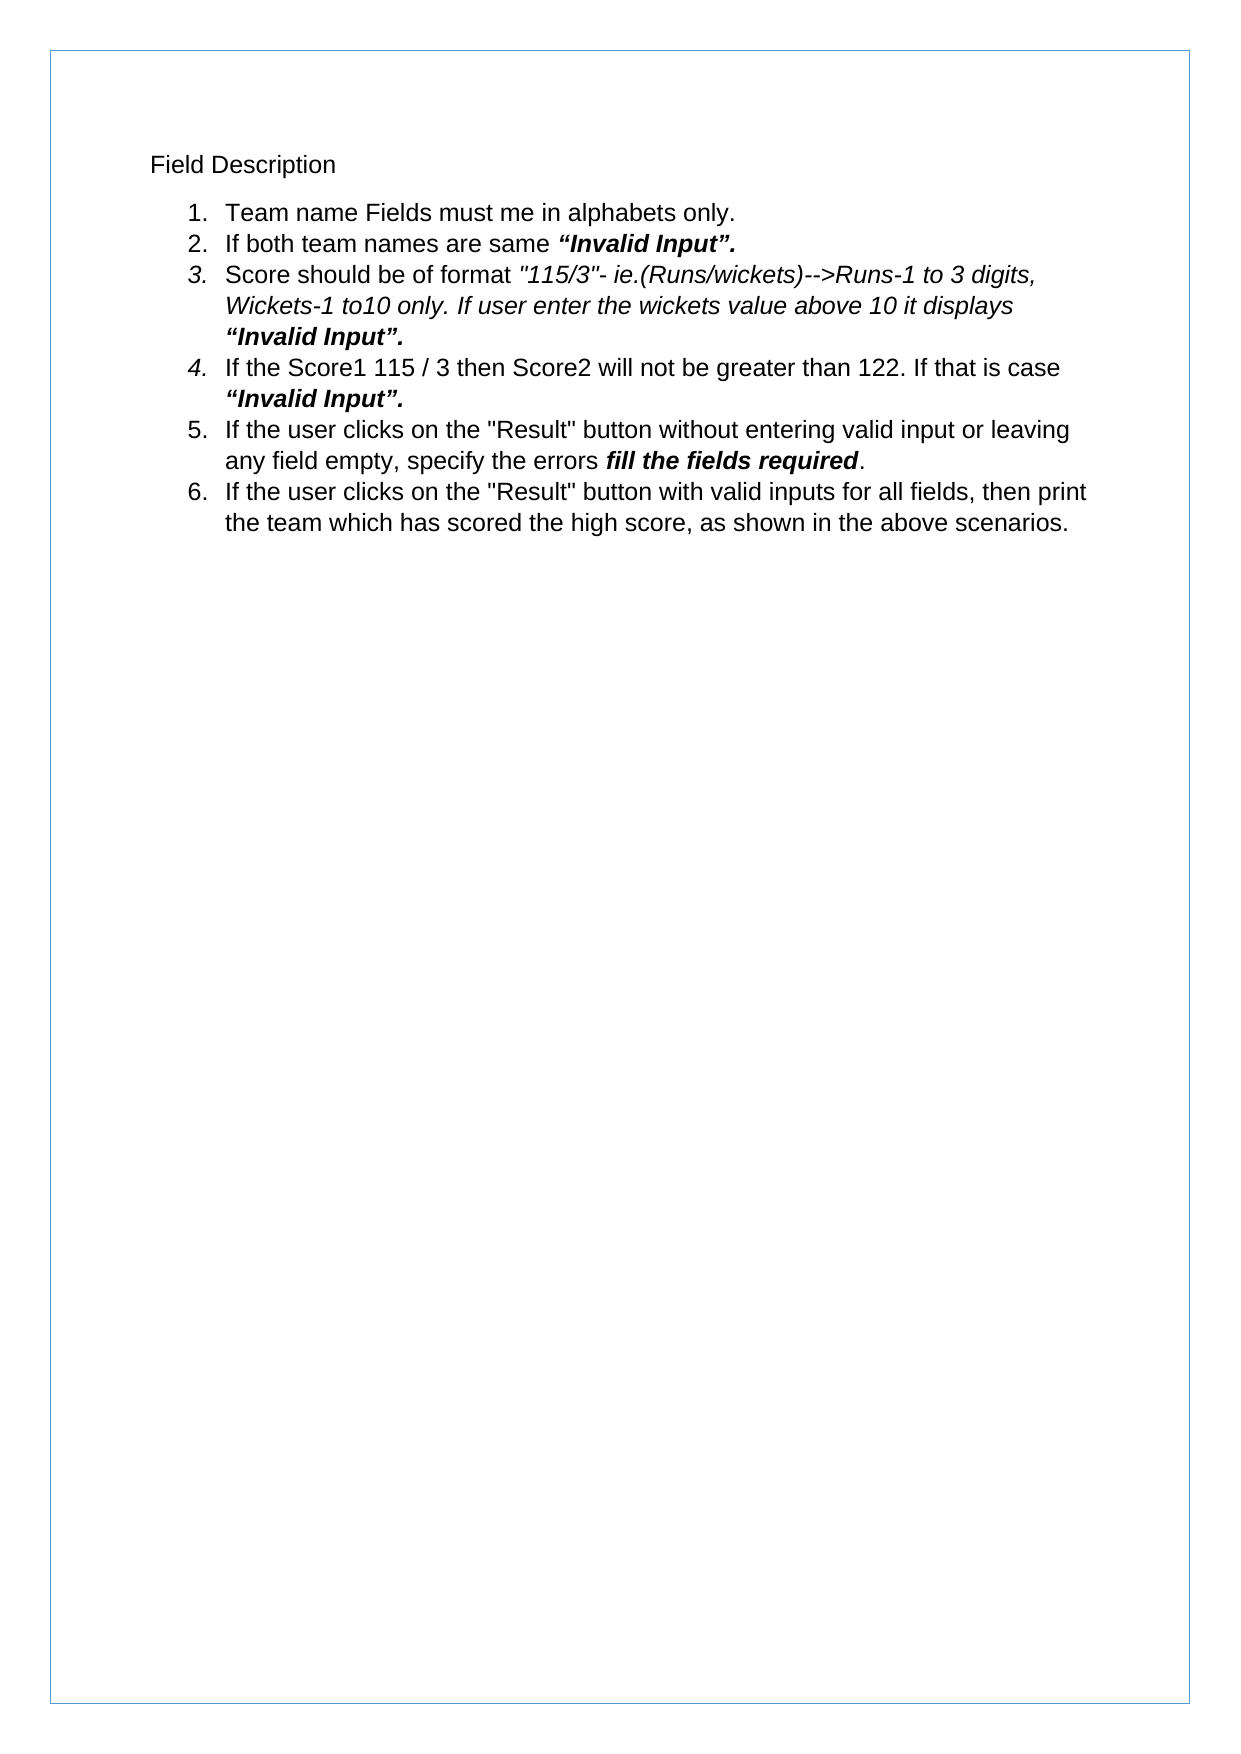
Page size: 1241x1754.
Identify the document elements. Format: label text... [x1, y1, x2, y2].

list Team name Fields must me in alphabets only. [187, 198, 1090, 226]
list If the user clicks on the "Result" button without entering valid input or leaving any field empty, specify the errors fill the fields required. [187, 415, 1090, 475]
text Field Description [150, 150, 1090, 179]
list If the Score1 115 / 3 then Score2 will not be greater than 122. If that is case “Invalid Input”. [187, 353, 1090, 413]
list Score should be of format "115/3"- ie.(Runs/wickets)-->Runs-1 to 3 digits, Wickets-1 to10 only. If user enter the wickets value above 10 it displays “Invalid Input”. [187, 260, 1090, 351]
list If the user clicks on the "Result" button with valid inputs for all fields, then print the team which has scored the high score, as shown in the above scenarios. [187, 477, 1090, 537]
list If both team names are same “Invalid Input”. [187, 229, 1090, 257]
